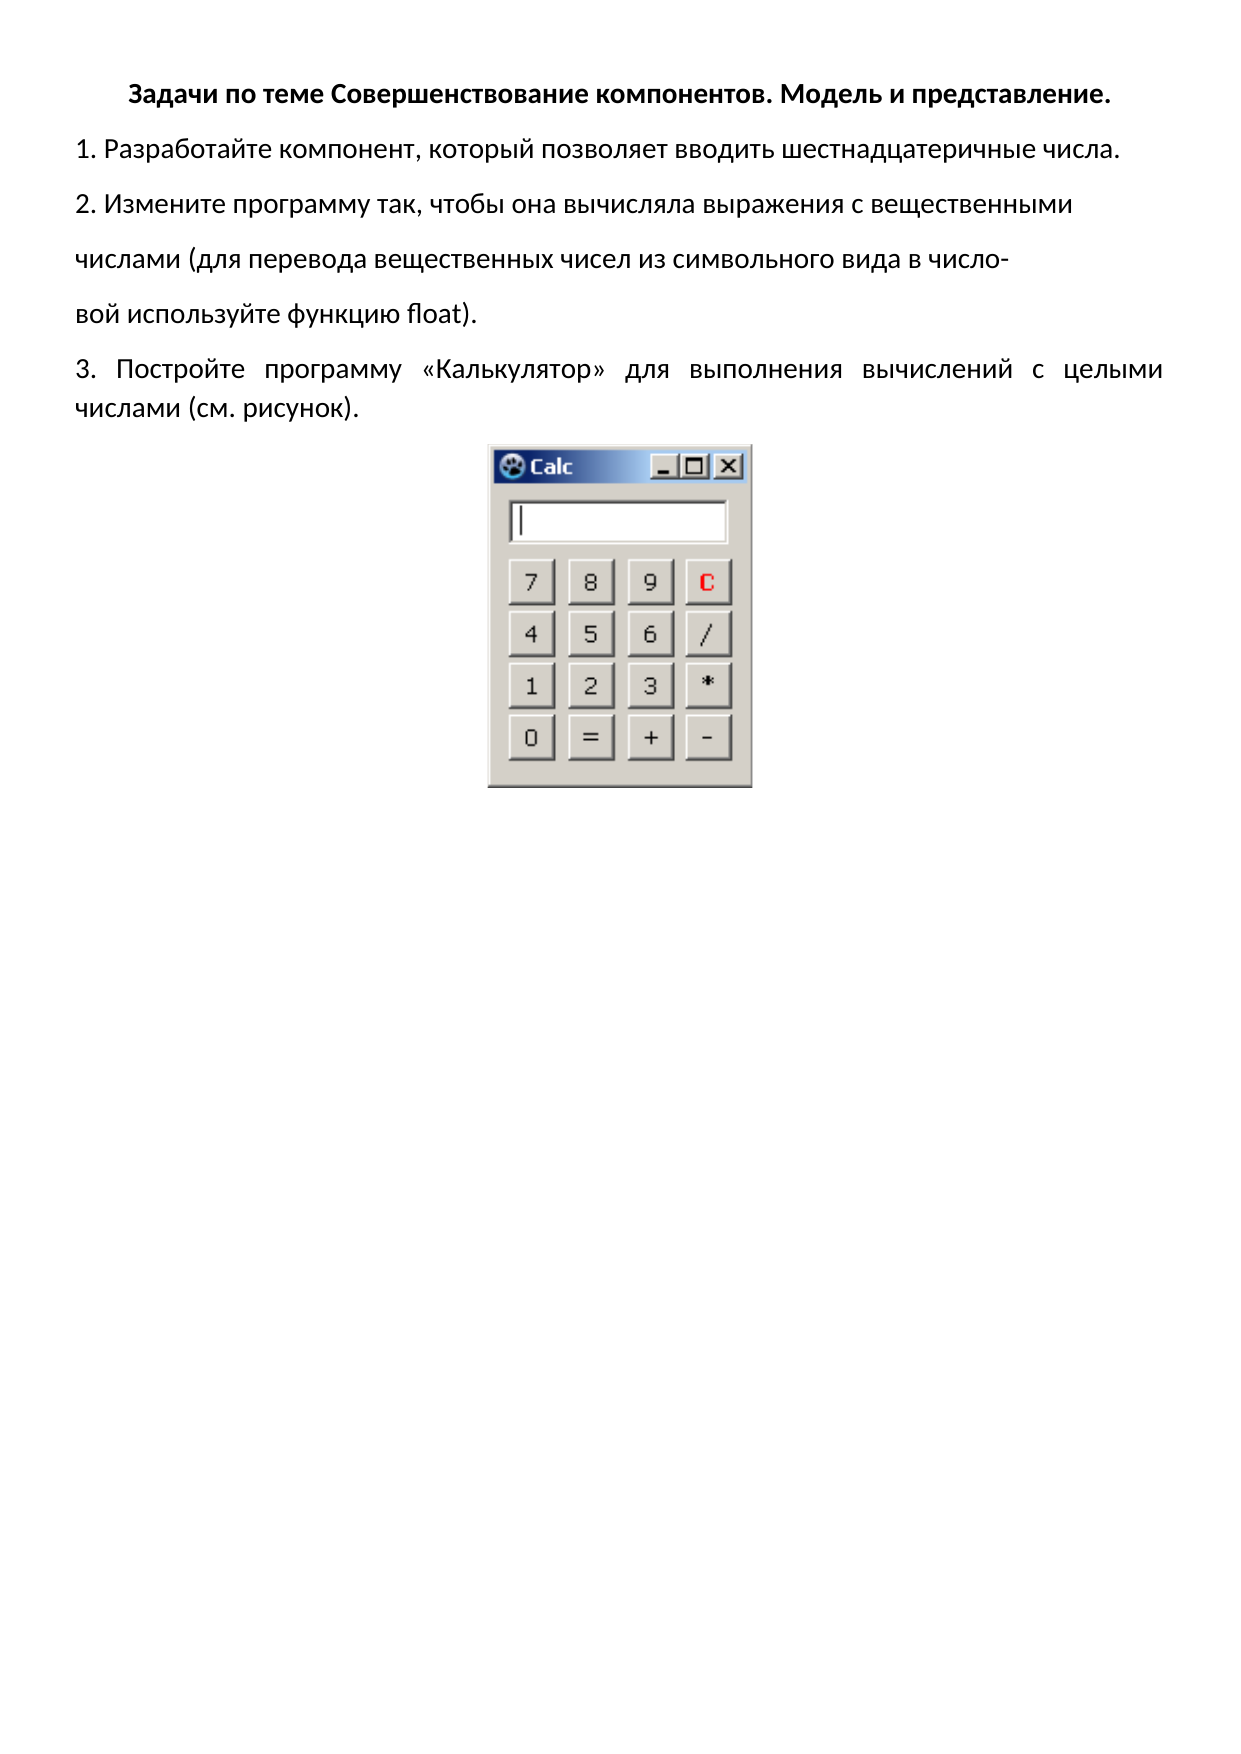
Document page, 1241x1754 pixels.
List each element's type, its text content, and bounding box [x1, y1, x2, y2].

text вой используйте функцию float). [75, 295, 1165, 331]
text Задачи по теме Совершенствование компонентов. Модель и представление. [75, 75, 1165, 111]
text 1. Разработайте компонент, который позволяет вводить шестнадцатеричные числа. [75, 130, 1165, 166]
text числами (для перевода вещественных чисел из символьного вида в число- [75, 240, 1165, 276]
text 2. Измените программу так, чтобы она вычисляла выражения с вещественными [75, 185, 1165, 221]
text 3. Постройте программу «Калькулятор» для выполнения вычислений с целыми числами (см. рисунок). [75, 351, 1165, 424]
